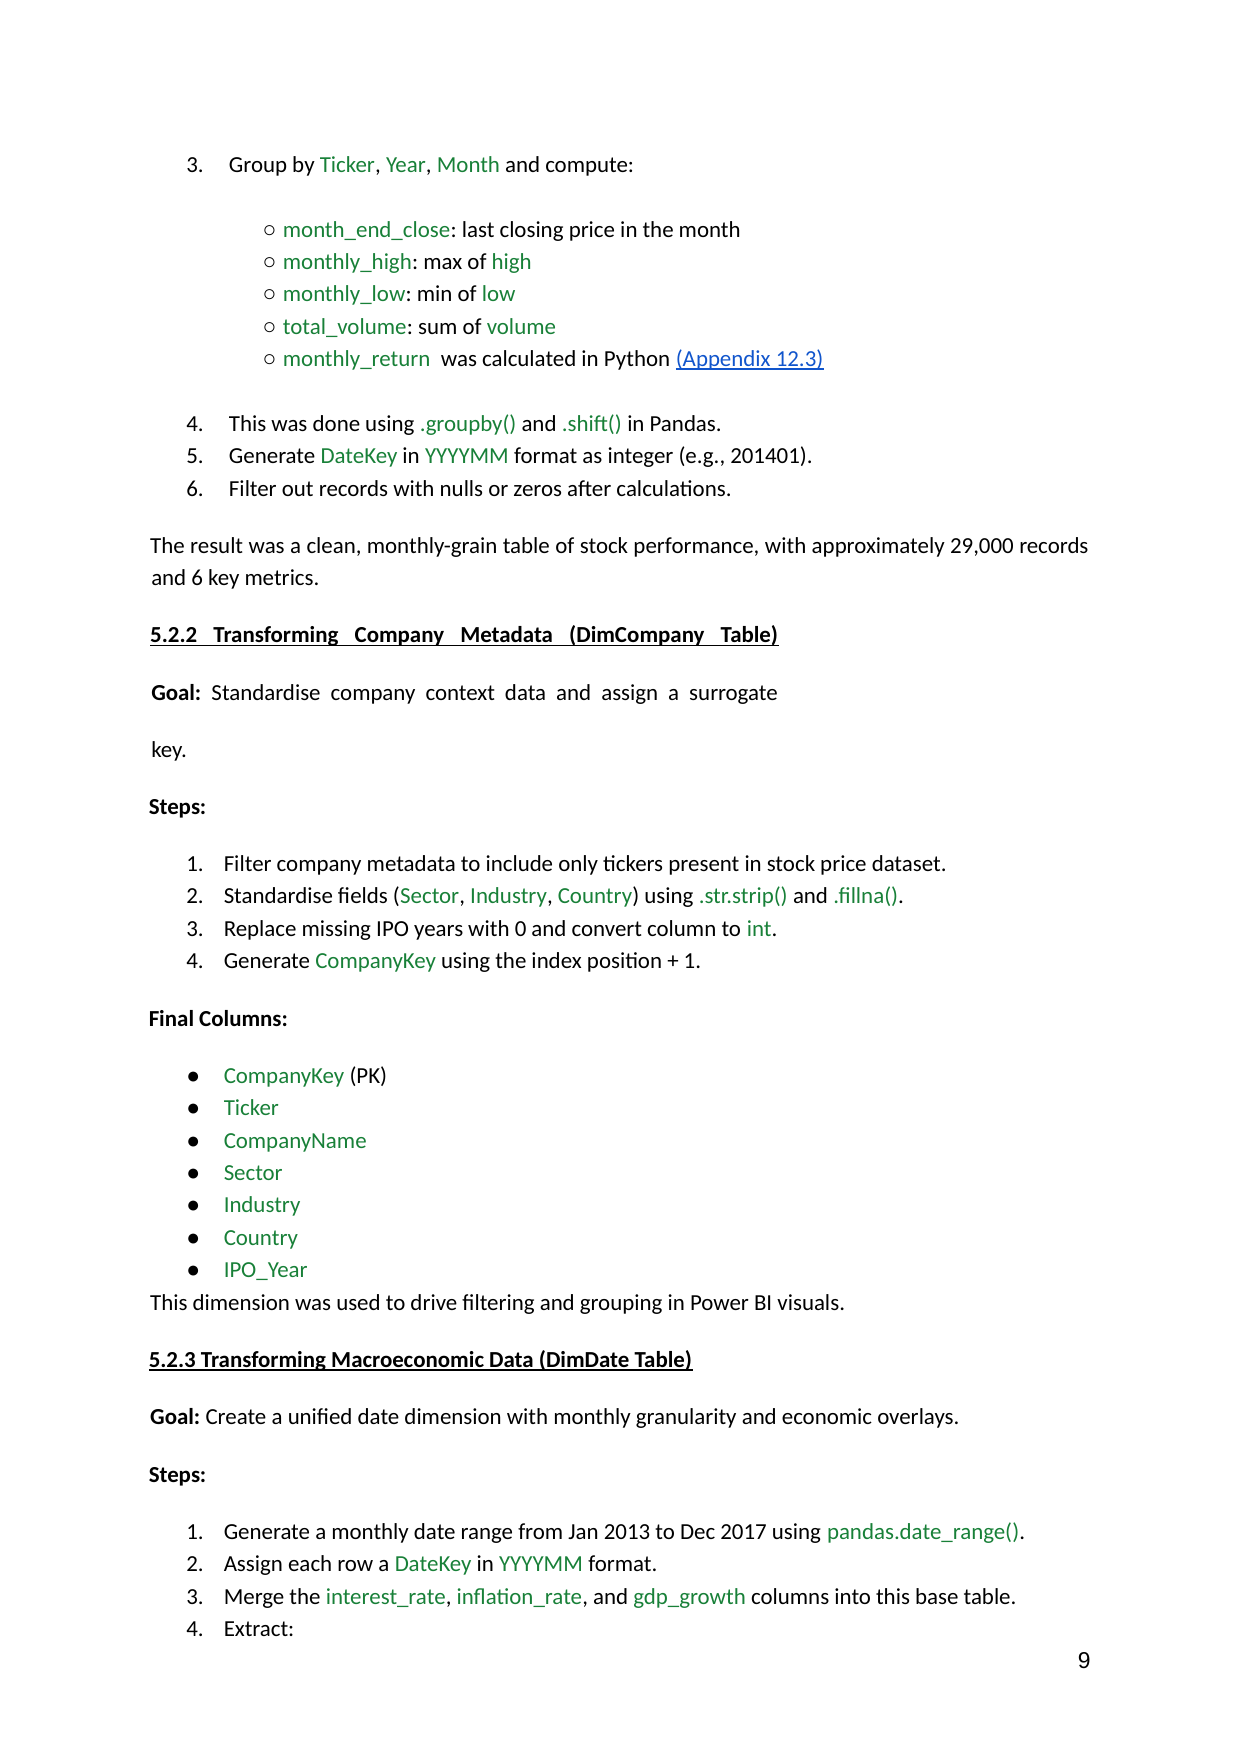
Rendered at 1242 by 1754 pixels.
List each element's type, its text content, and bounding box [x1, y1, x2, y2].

list Industry [186, 1191, 1136, 1218]
list Country [186, 1223, 1136, 1251]
text 5.2.2 Transforming Company Metadata (DimCompany Table) Goal: Standardise company context data and assign a surrogate key. [150, 621, 779, 645]
list Merge the interest_rate, inflation_rate, and gdp_growth columns into this base table. [186, 1582, 1091, 1610]
subtitle 5.2.3 Transforming Macroeconomic Data (DimDate Table) [148, 1345, 1090, 1373]
list Ticker [186, 1093, 1136, 1121]
text Goal: Create a unified date dimension with monthly granularity and economic overlays. [150, 1402, 1091, 1431]
list Group by Ticker, Year, Month and compute: [186, 150, 1091, 178]
text ○ month_end_close: last closing price in the month [262, 215, 1091, 243]
list Replace missing IPO years with 0 and convert column to int. [186, 914, 1091, 942]
list IPO_Year [186, 1255, 1136, 1283]
text Steps: [148, 1460, 543, 1488]
text Steps: [148, 792, 543, 820]
text ○ monthly_return was calculated in Python (Appendix 12.3) [262, 344, 1091, 372]
text ○ monthly_low: min of low [262, 279, 1136, 308]
text 5.2.2 Transforming Company Metadata (DimCompany Table) Goal: Standardise company context data and assign a surrogate key. [150, 646, 779, 763]
text This dimension was used to drive filtering and grouping in Power BI visuals. [150, 1288, 1091, 1316]
text ○ monthly_high: max of high [262, 247, 1136, 275]
list Filter out records with nulls or zeros after calculations. [186, 474, 1091, 502]
text Final Columns: [148, 1004, 543, 1032]
list CompanyName [186, 1126, 1136, 1154]
list CompanyKey (PK) [186, 1061, 1136, 1089]
list Generate a monthly date range from Jan 2013 to Dec 2017 using pandas.date_range(). [186, 1517, 1091, 1545]
list Generate CompanyKey using the index position + 1. [186, 946, 1091, 974]
list Assign each row a DateKey in YYYYMM format. [186, 1549, 1091, 1578]
list This was done using .groupby() and .shift() in Pandas. [186, 409, 1091, 437]
text The result was a clean, monthly-grain table of stock performance, with approximately 29,000 records and 6 key metrics. [150, 531, 1091, 591]
list Generate DateKey in YYYYMM format as integer (e.g., 201401). [186, 441, 1091, 469]
list Standardise fields (Sector, Industry, Country) using .str.strip() and .fillna(). [186, 881, 1091, 909]
list Extract: [186, 1614, 1091, 1642]
list Sector [186, 1158, 1136, 1186]
text ○ total_volume: sum of volume [262, 312, 1136, 340]
list Filter company metadata to include only tickers present in stock price dataset. [186, 849, 1091, 877]
